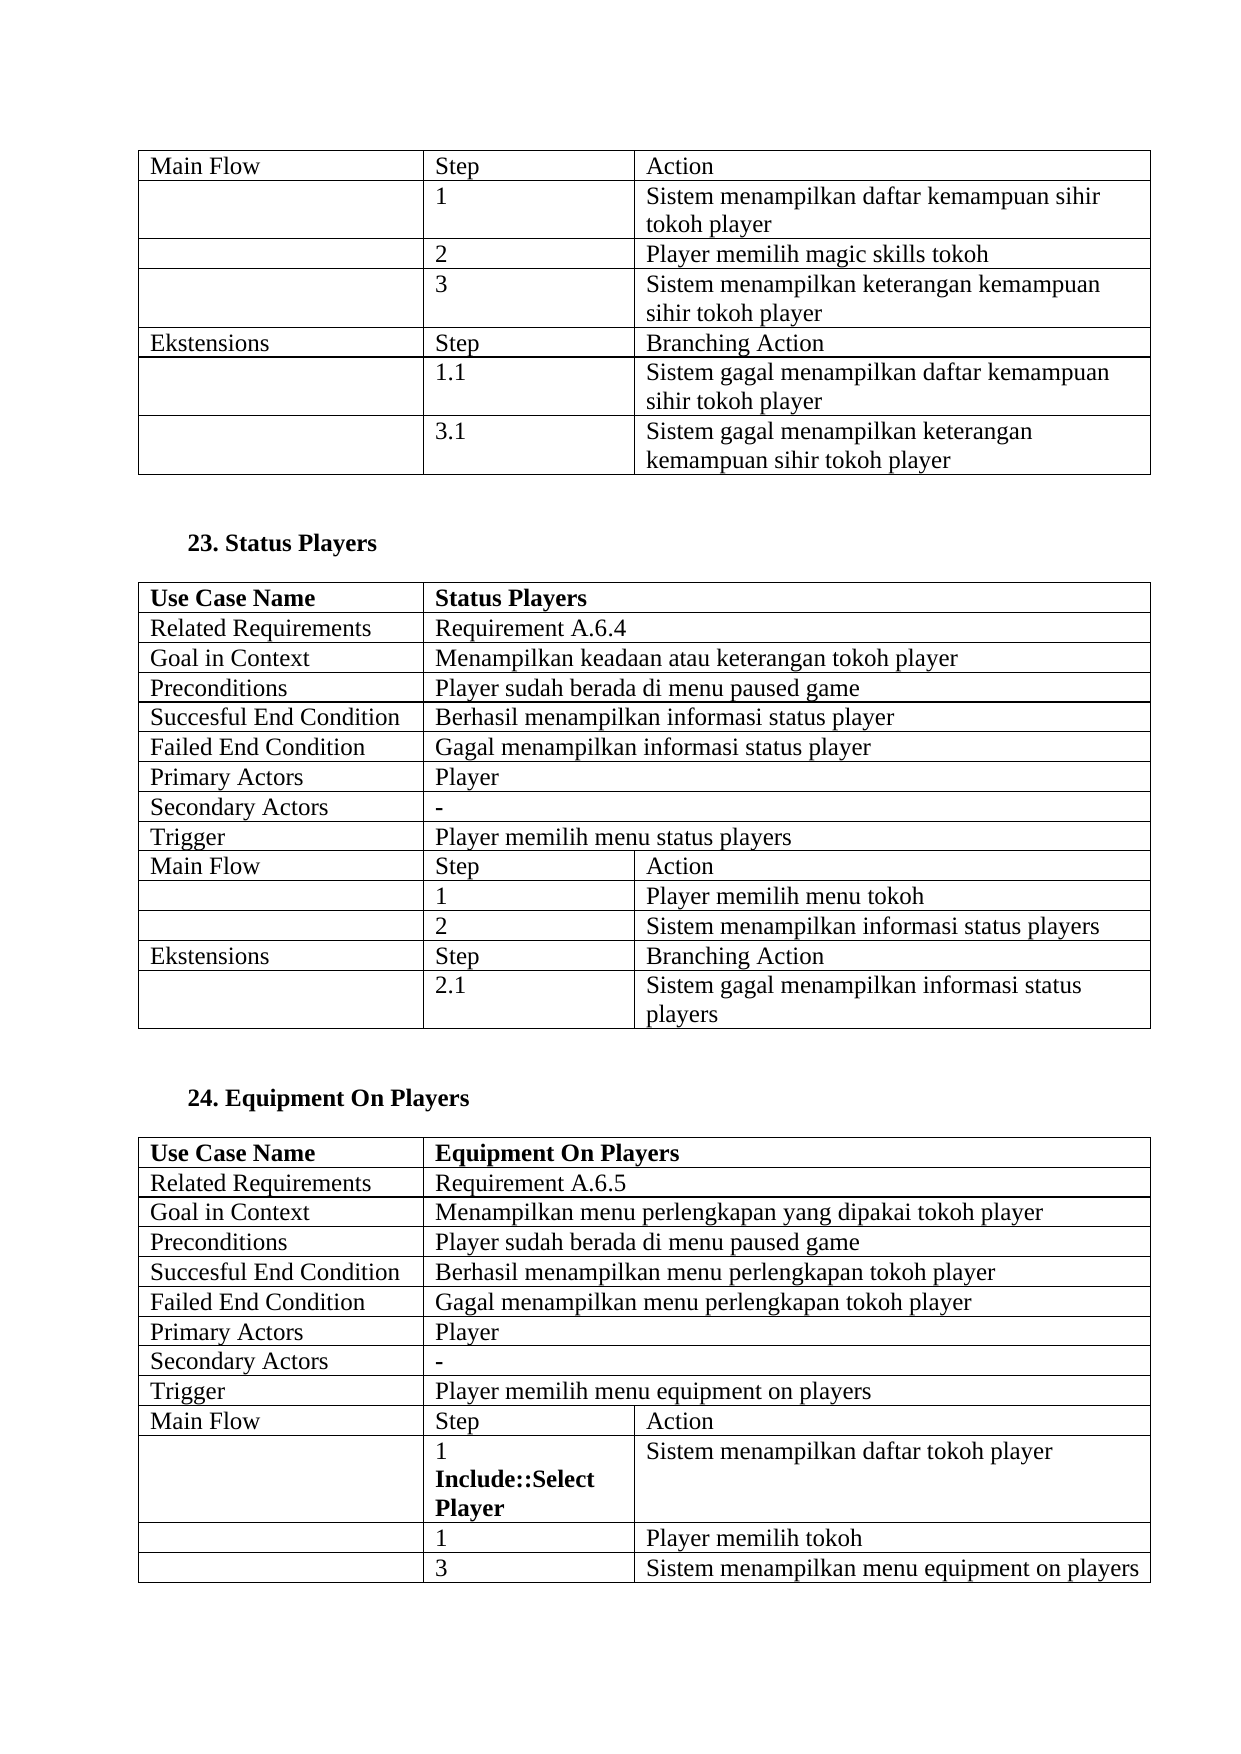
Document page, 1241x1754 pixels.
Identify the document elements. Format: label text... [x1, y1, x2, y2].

table_cell Goal in Context [139, 643, 423, 672]
table_cell Secondary Actors [139, 1346, 423, 1375]
table_cell Ekstensions [139, 328, 423, 356]
list Equipment On Players [187, 1083, 1090, 1112]
table_header Use Case Name [139, 583, 423, 612]
table_cell Gagal menampilkan informasi status player [424, 732, 1150, 761]
table_cell Goal in Context [139, 1198, 423, 1226]
table_cell Step [424, 328, 634, 356]
table_cell Step [424, 1406, 634, 1435]
table_cell 3 [424, 1553, 634, 1582]
table_cell Branching Action [635, 328, 1150, 356]
table_cell Trigger [139, 822, 423, 850]
table_cell [139, 358, 423, 415]
table_cell Step [424, 151, 634, 180]
table_cell Sistem menampilkan daftar kemampuan sihir tokoh player [635, 181, 1150, 238]
table_cell 1 [424, 1523, 634, 1552]
table_cell 1.1 [424, 358, 634, 415]
table_cell Failed End Condition [139, 732, 423, 761]
table_cell Secondary Actors [139, 792, 423, 821]
table_cell - [424, 792, 1150, 821]
table_cell [139, 269, 423, 327]
table_cell 3 [424, 269, 634, 327]
table_cell Sistem menampilkan informasi status players [635, 911, 1150, 940]
table_cell [139, 1553, 423, 1582]
table_cell Player memilih menu status players [424, 822, 1150, 850]
table_cell - [424, 1346, 1150, 1375]
table_cell Related Requirements [139, 1168, 423, 1196]
table_cell Ekstensions [139, 941, 423, 969]
table_cell Player sudah berada di menu paused game [424, 673, 1150, 701]
table_header Use Case Name [139, 1138, 423, 1167]
table_cell Preconditions [139, 673, 423, 701]
table_cell 2 [424, 239, 634, 268]
table_cell Requirement A.6.4 [424, 613, 1150, 642]
table_cell 1 [424, 881, 634, 910]
table_cell 3.1 [424, 416, 634, 473]
table_cell Menampilkan menu perlengkapan yang dipakai tokoh player [424, 1198, 1150, 1226]
table_cell Action [635, 1406, 1150, 1435]
table_cell Preconditions [139, 1227, 423, 1256]
table_cell Player memilih magic skills tokoh [635, 239, 1150, 268]
table_cell [139, 181, 423, 238]
list Status Players [187, 528, 1090, 557]
table_cell 2.1 [424, 971, 634, 1028]
table_cell [139, 881, 423, 910]
table_cell Sistem menampilkan keterangan kemampuan sihir tokoh player [635, 269, 1150, 327]
table_cell Berhasil menampilkan menu perlengkapan tokoh player [424, 1257, 1150, 1286]
table_cell Menampilkan keadaan atau keterangan tokoh player [424, 643, 1150, 672]
table_cell [139, 911, 423, 940]
table_cell Step [424, 851, 634, 880]
table_cell [139, 416, 423, 473]
table_cell [139, 1436, 423, 1522]
table_cell [139, 1523, 423, 1552]
table_cell Primary Actors [139, 1317, 423, 1345]
table_cell 2 [424, 911, 634, 940]
table_cell Related Requirements [139, 613, 423, 642]
table_header Status Players [424, 583, 1150, 612]
table_cell Trigger [139, 1376, 423, 1405]
table_cell Branching Action [635, 941, 1150, 969]
table_cell Step [424, 941, 634, 969]
table_cell Action [635, 151, 1150, 180]
table_cell Main Flow [139, 151, 423, 180]
table_cell Gagal menampilkan menu perlengkapan tokoh player [424, 1287, 1150, 1316]
table_header Equipment On Players [424, 1138, 1150, 1167]
table_cell Berhasil menampilkan informasi status player [424, 703, 1150, 731]
table_cell Sistem menampilkan daftar tokoh player [635, 1436, 1150, 1522]
table_cell Action [635, 851, 1150, 880]
table_cell Primary Actors [139, 762, 423, 791]
table_cell 1 Include::Select Player [424, 1436, 634, 1522]
table_cell Player memilih tokoh [635, 1523, 1150, 1552]
table_cell Requirement A.6.5 [424, 1168, 1150, 1196]
table_cell Succesful End Condition [139, 1257, 423, 1286]
table_cell Player sudah berada di menu paused game [424, 1227, 1150, 1256]
table_cell [139, 239, 423, 268]
table_cell [139, 971, 423, 1028]
table_cell Player memilih menu tokoh [635, 881, 1150, 910]
table_cell Player [424, 762, 1150, 791]
table_cell Player [424, 1317, 1150, 1345]
table_cell Sistem gagal menampilkan daftar kemampuan sihir tokoh player [635, 358, 1150, 415]
table_cell Main Flow [139, 851, 423, 880]
table_cell 1 [424, 181, 634, 238]
table_cell Sistem menampilkan menu equipment on players [635, 1553, 1150, 1582]
table_cell Main Flow [139, 1406, 423, 1435]
table_cell Failed End Condition [139, 1287, 423, 1316]
table_cell Player memilih menu equipment on players [424, 1376, 1150, 1405]
table_cell Sistem gagal menampilkan informasi status players [635, 971, 1150, 1028]
table_cell Sistem gagal menampilkan keterangan kemampuan sihir tokoh player [635, 416, 1150, 473]
table_cell Succesful End Condition [139, 703, 423, 731]
